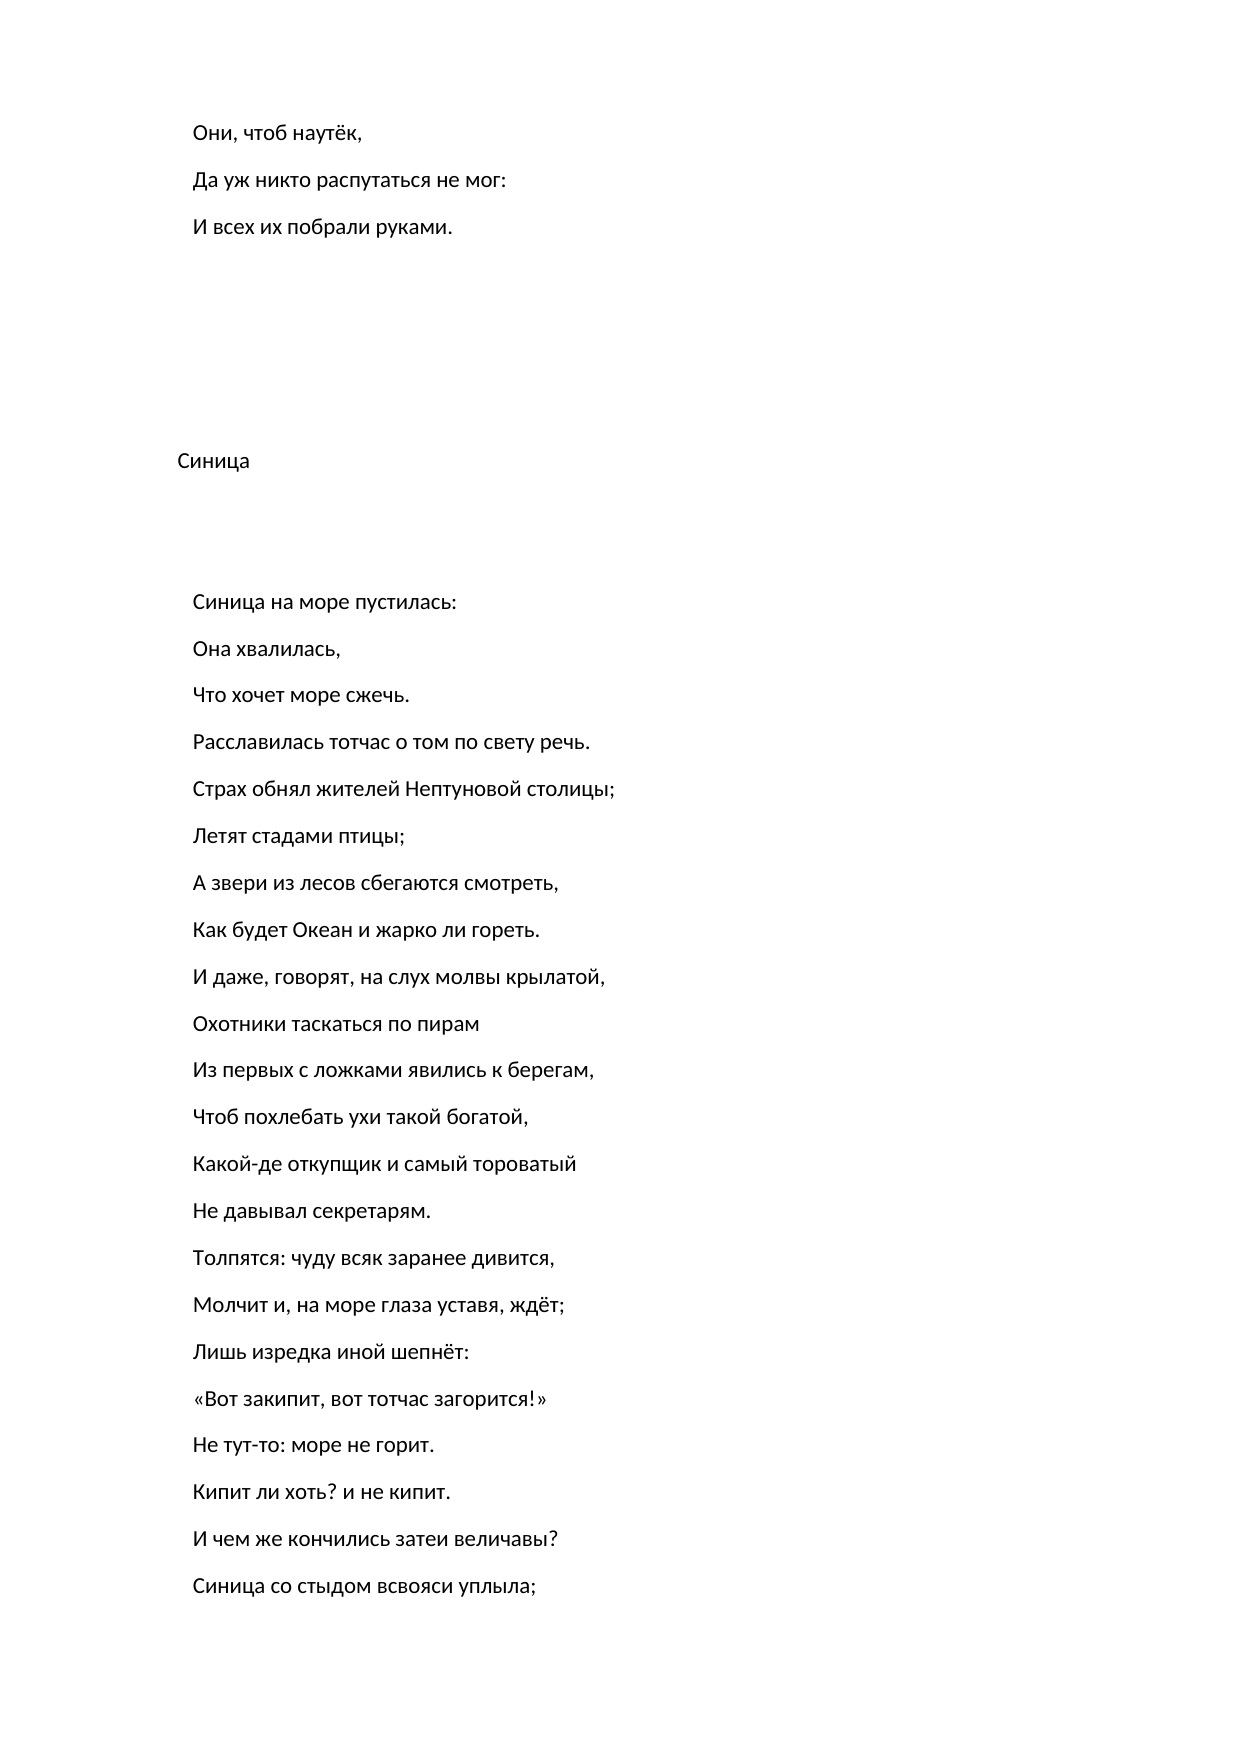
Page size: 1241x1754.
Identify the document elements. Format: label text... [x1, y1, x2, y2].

text Они, чтоб наутёк, [177, 118, 1152, 146]
text И всех их побрали руками. [177, 212, 1152, 240]
text И чем же кончились затеи величавы? [177, 1524, 1152, 1552]
text Как будет Океан и жарко ли гореть. [177, 915, 1152, 943]
text Из первых с ложками явились к берегам, [177, 1056, 1152, 1084]
text Чтоб похлебать ухи такой богатой, [177, 1102, 1152, 1131]
text Синица на море пустилась: [177, 587, 1152, 615]
text Расславилась тотчас о том по свету речь. [177, 727, 1152, 756]
text Какой-де откупщик и самый тороватый [177, 1149, 1152, 1177]
text Синица [177, 446, 1152, 474]
text Да уж никто распутаться не мог: [177, 165, 1152, 193]
text А звери из лесов сбегаются смотреть, [177, 868, 1152, 896]
text Охотники таскаться по пирам [177, 1009, 1152, 1037]
text Страх обнял жителей Нептуновой столицы; [177, 774, 1152, 802]
text Она хвалилась, [177, 634, 1152, 662]
text Лишь изредка иной шепнёт: [177, 1337, 1152, 1365]
text Толпятся: чуду всяк заранее дивится, [177, 1243, 1152, 1271]
text Не тут-то: море не горит. [177, 1431, 1152, 1459]
text Что хочет море сжечь. [177, 681, 1152, 709]
text «Вот закипит, вот тотчас загорится!» [177, 1384, 1152, 1412]
text Кипит ли хоть? и не кипит. [177, 1477, 1152, 1506]
text Летят стадами птицы; [177, 821, 1152, 849]
text И даже, говорят, на слух молвы крылатой, [177, 962, 1152, 990]
text Не давывал секретарям. [177, 1196, 1152, 1224]
text Молчит и, на море глаза уставя, ждёт; [177, 1290, 1152, 1318]
text Синица со стыдом всвояси уплыла; [177, 1571, 1152, 1599]
